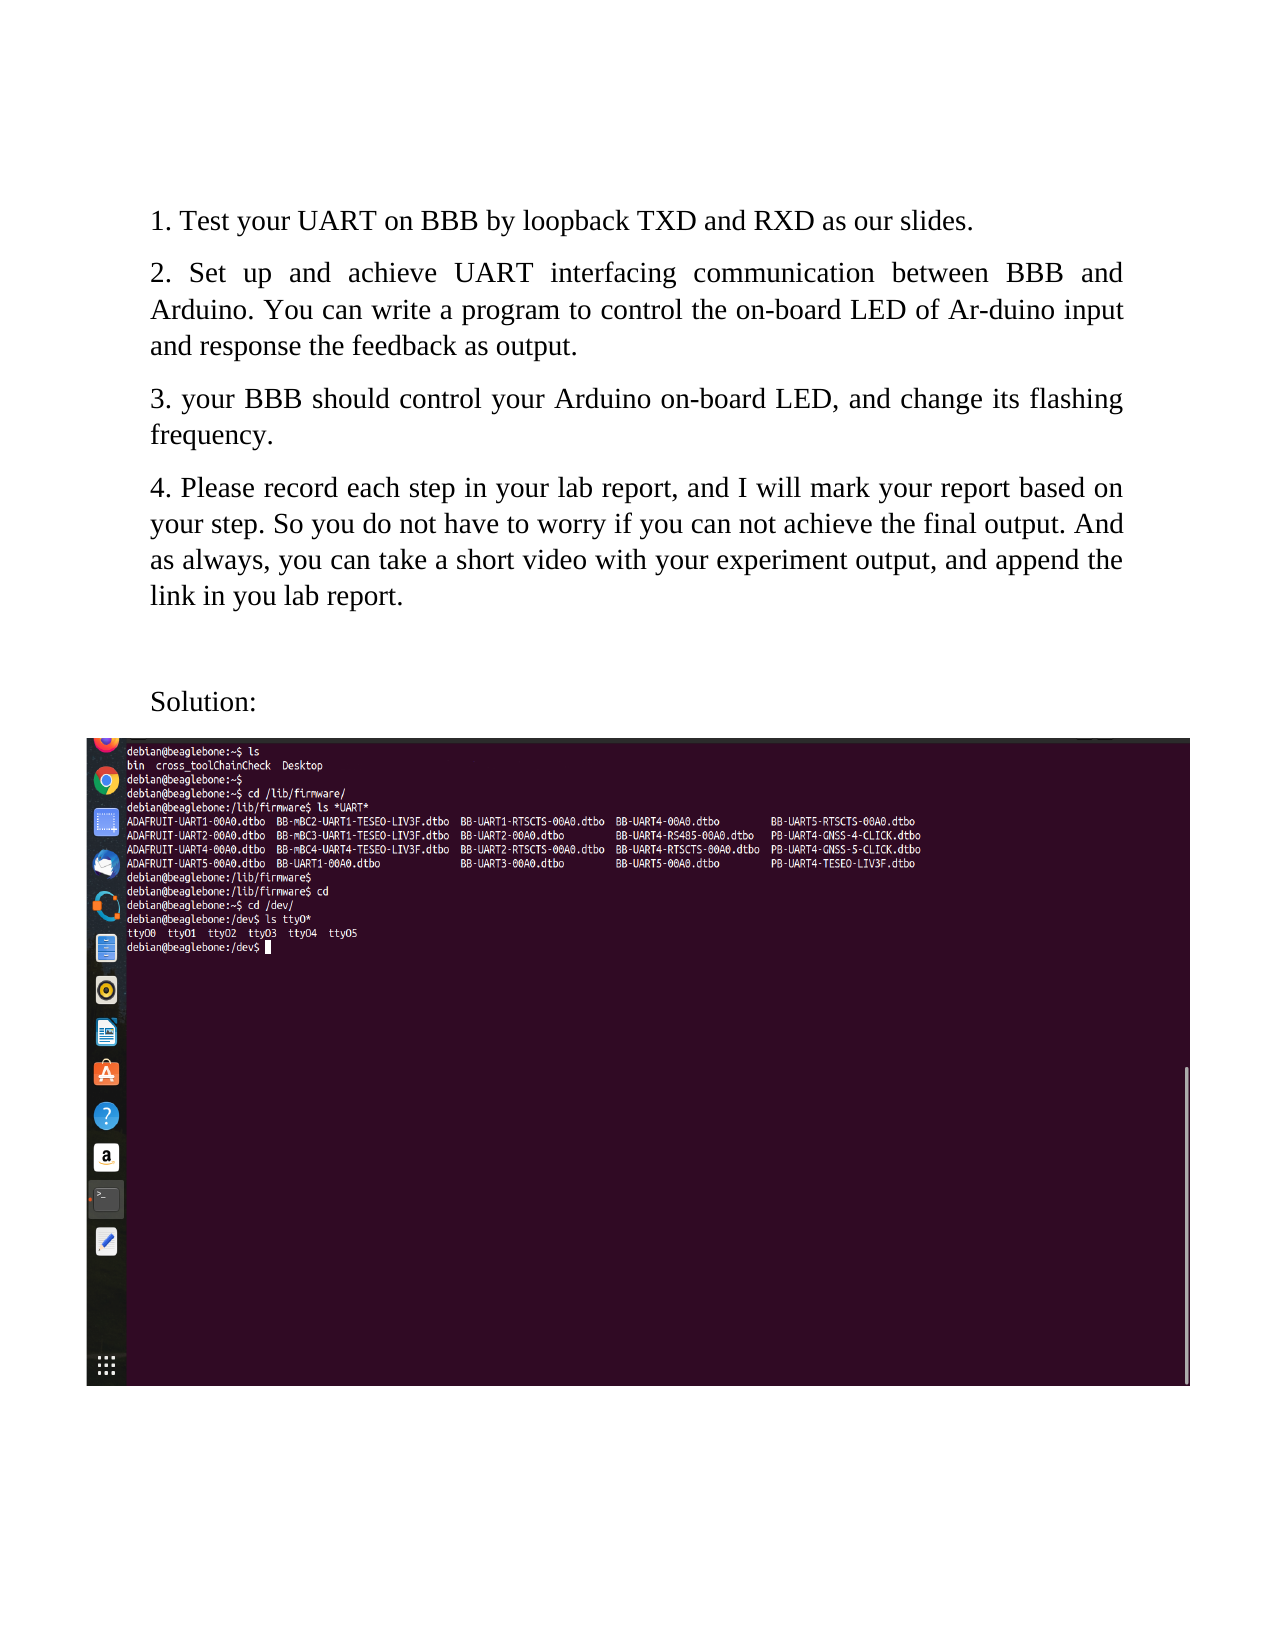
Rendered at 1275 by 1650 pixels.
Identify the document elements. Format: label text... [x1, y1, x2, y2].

text 1. Test your UART on BBB by loopback TXD and RXD as our slides. [150, 203, 1125, 236]
text 3. your BBB should control your Arduino on-board LED, and change its flashing frequency. [150, 381, 1125, 450]
picture [86, 738, 1190, 1386]
text Solution: [150, 684, 1125, 717]
text 4. Please record each step in your lab report, and I will mark your report based on your step. So you do not have to worry if you can not achieve the final output. And as always, you can take a short video with your experiment output, and append the link in you lab report. [150, 470, 1125, 612]
text 2. Set up and achieve UART interfacing communication between BBB and Arduino. You can write a program to control the on-board LED of Ar-duino input and response the feedback as output. [150, 256, 1125, 361]
